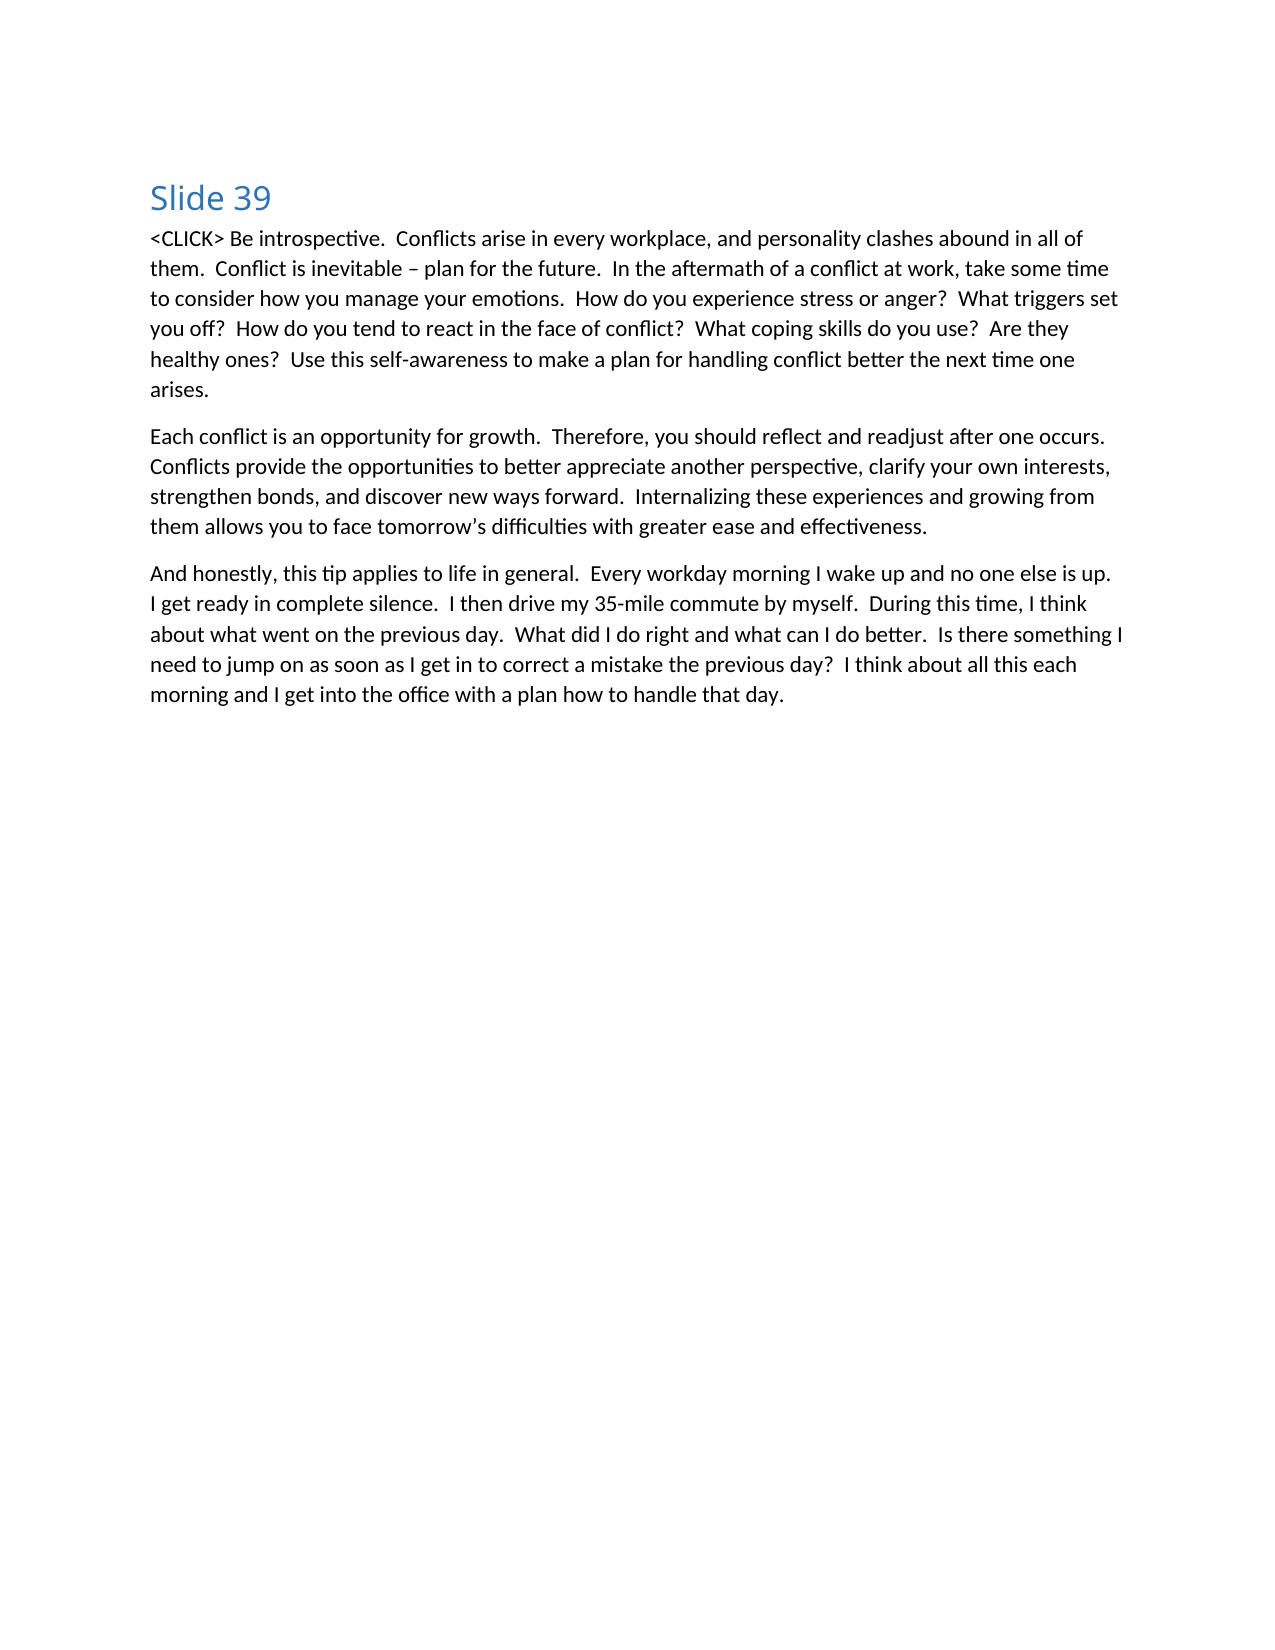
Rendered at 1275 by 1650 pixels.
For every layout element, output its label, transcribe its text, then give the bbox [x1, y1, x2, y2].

text <CLICK> Be introspective. Conflicts arise in every workplace, and personality clashes abound in all of them. Conflict is inevitable – plan for the future. In the aftermath of a conflict at work, take some time to consider how you manage your emotions. How do you experience stress or anger? What triggers set you off? How do you tend to react in the face of conflict? What coping skills do you use? Are they healthy ones? Use this self-awareness to make a plan for handling conflict better the next time one arises. [150, 224, 1125, 403]
subtitle Slide 39 [150, 175, 1125, 220]
text Each conflict is an opportunity for growth. Therefore, you should reflect and readjust after one occurs. Conflicts provide the opportunities to better appreciate another perspective, clarify your own interests, strengthen bonds, and discover new ways forward. Internalizing these experiences and growing from them allows you to face tomorrow’s difficulties with greater ease and effectiveness. [150, 422, 1125, 541]
text And honestly, this tip applies to life in general. Every workday morning I wake up and no one else is up. I get ready in complete silence. I then drive my 35-mile commute by myself. During this time, I think about what went on the previous day. What did I do right and what can I do better. Is there something I need to jump on as soon as I get in to correct a mistake the previous day? I think about all this each morning and I get into the office with a plan how to handle that day. [150, 559, 1125, 708]
